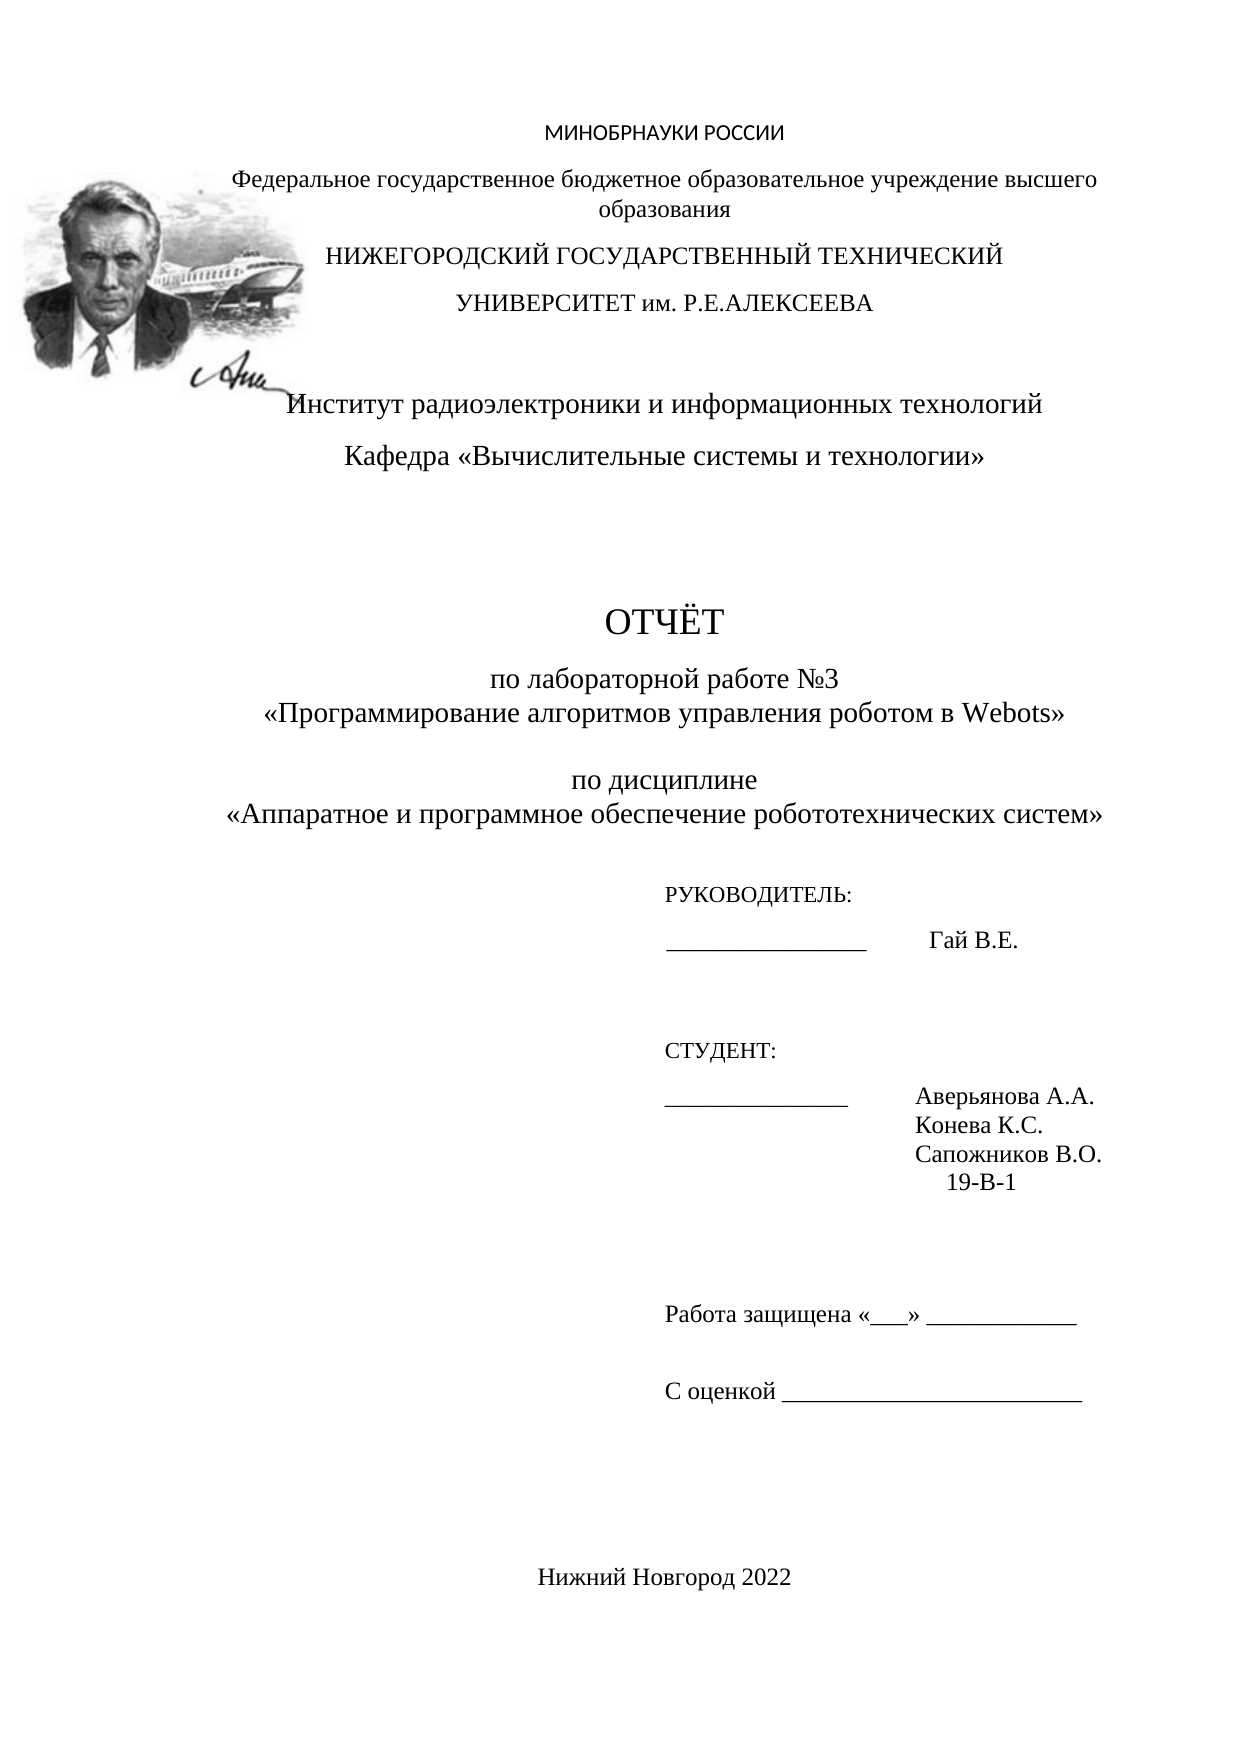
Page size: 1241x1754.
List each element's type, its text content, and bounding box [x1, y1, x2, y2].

text «Программирование алгоритмов управления роботом в Webots» [177, 695, 1152, 729]
text Сапожников В.О. [664, 1139, 1152, 1167]
text Работа защищена «___» ____________ [664, 1299, 1152, 1328]
text ________________ Гай В.Е. [177, 925, 1152, 954]
text СТУДЕНТ: [664, 1037, 1152, 1063]
text МИНОБРНАУКИ РОССИИ [177, 118, 1152, 146]
text ________________ Аверьянова А.А. [664, 1081, 1152, 1110]
text ОТЧЁТ [177, 600, 1152, 643]
text Федеральное государственное бюджетное образовательное учреждение высшего образования [177, 164, 1152, 223]
text 19-В-1 [664, 1167, 1152, 1196]
text Нижний Новгород 2022 [177, 1562, 1152, 1591]
text НИЖЕГОРОДСКИЙ ГОСУДАРСТВЕННЫЙ ТЕХНИЧЕСКИЙ [177, 241, 1152, 270]
text РУКОВОДИТЕЛЬ: [664, 881, 1152, 907]
text по лабораторной работе №3 [177, 662, 1152, 695]
text Конева К.С. [664, 1110, 1152, 1139]
text С оценкой ________________________ [664, 1346, 1152, 1405]
text по дисциплине «Аппаратное и программное обеспечение робототехнических систем» [177, 729, 1152, 829]
text Кафедра «Вычислительные системы и технологии» [177, 438, 1152, 472]
text УНИВЕРСИТЕТ им. Р.Е.АЛЕКСЕЕВА [177, 288, 1152, 317]
text Институт радиоэлектроники и информационных технологий [177, 386, 1152, 420]
